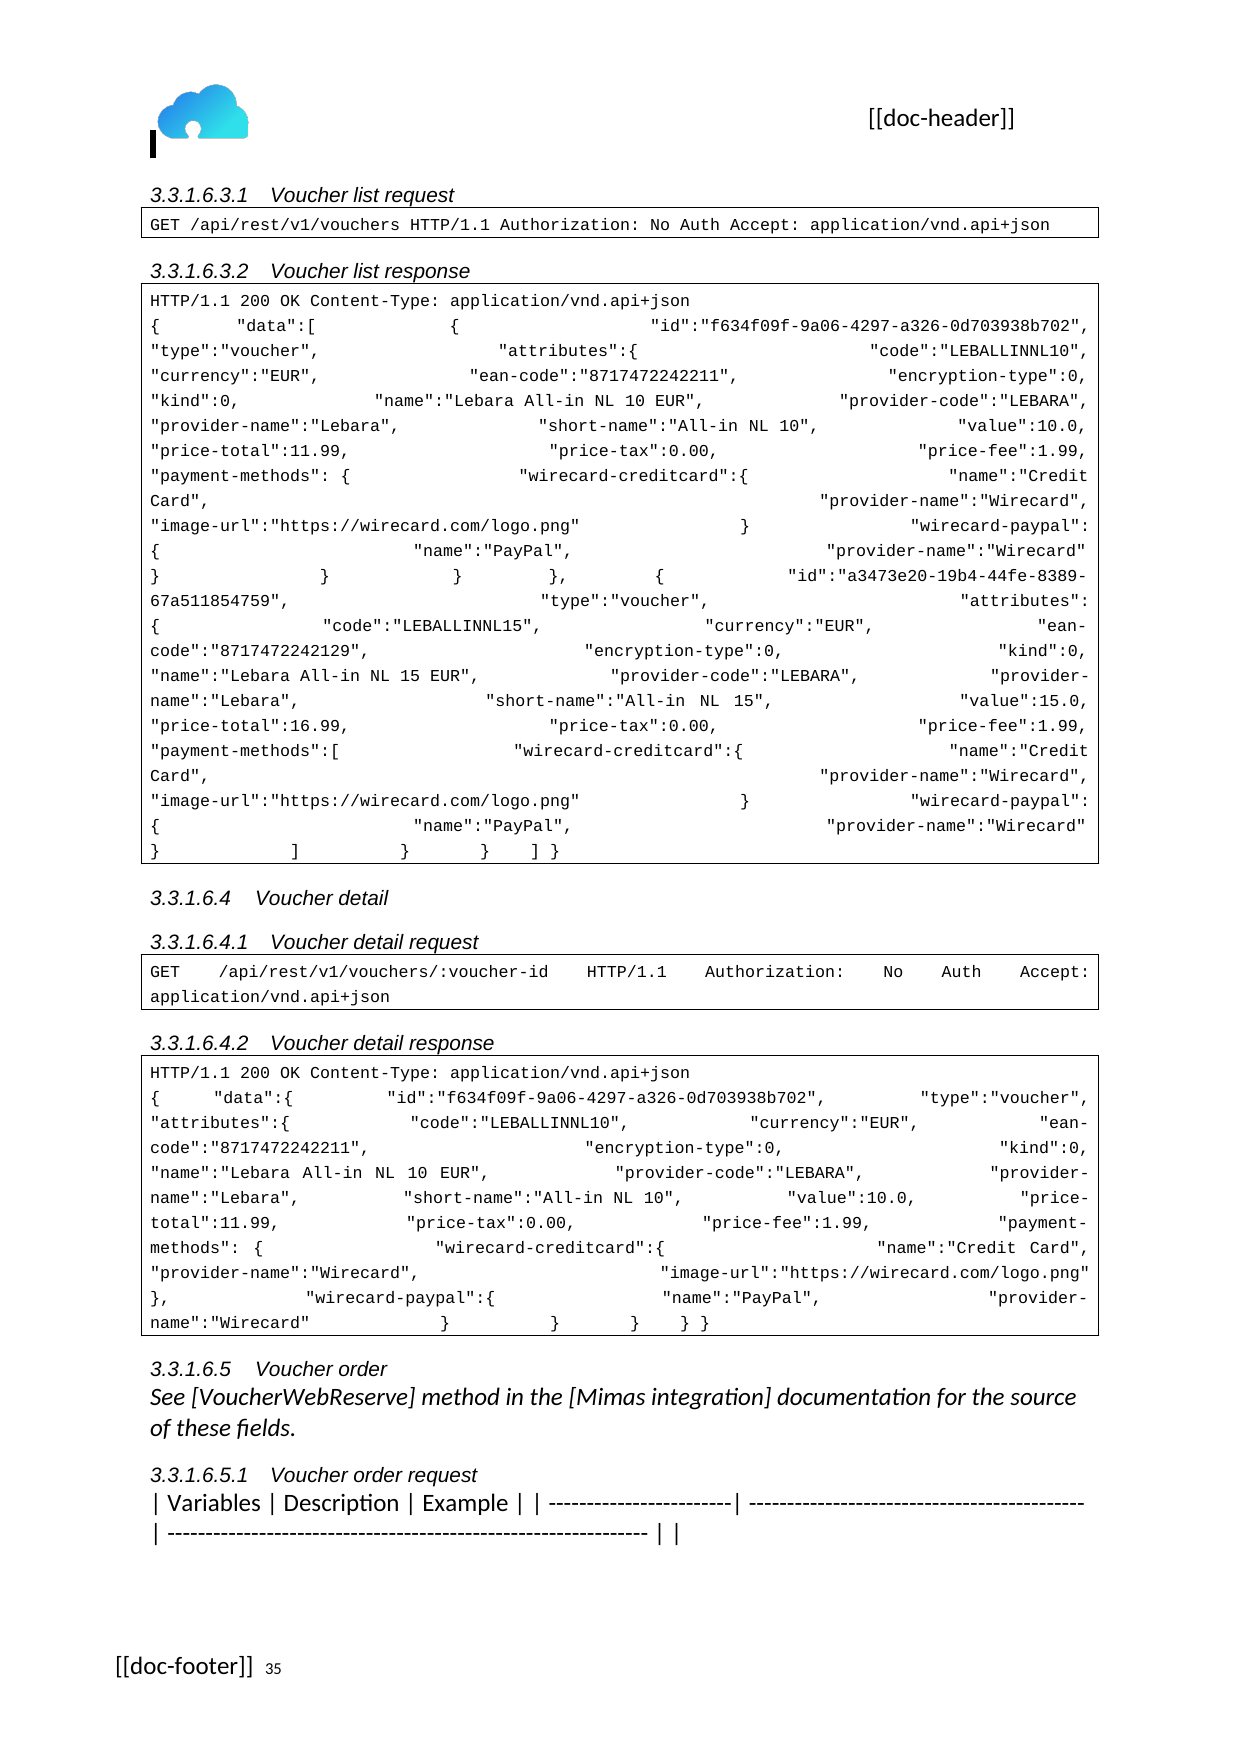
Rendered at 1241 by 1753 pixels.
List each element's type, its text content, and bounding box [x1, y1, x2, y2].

subtitle Voucher order [150, 1357, 1090, 1381]
text GET /api/rest/v1/vouchers HTTP/1.1 Authorization: No Auth Accept: application/vnd.api+json [142, 208, 1098, 237]
text HTTP/1.1 200 OK Content-Type: application/vnd.api+json [142, 1056, 1098, 1080]
text HTTP/1.1 200 OK Content-Type: application/vnd.api+json [142, 284, 1098, 308]
subtitle Voucher list response [150, 259, 1090, 283]
picture [156, 73, 249, 153]
text { "data":{ "id":"f634f09f-9a06-4297-a326-0d703938b702", "type":"voucher", "attributes":{ "code":"LEBALLINNL10", "currency":"EUR", "ean-code":"8717472242211", "encryption-type":0, "kind":0, "name":"Lebara All-in NL 10 EUR", "provider-code":"LEBARA", "provider-name":"Lebara", "short-name":"All-in NL 10", "value":10.0, "price-total":11.99, "price-tax":0.00, "price-fee":1.99, "payment-methods": { "wirecard-creditcard":{ "name":"Credit Card", "provider-name":"Wirecard", "image-url":"https://wirecard.com/logo.png" }, "wirecard-paypal":{ "name":"PayPal", "provider-name":"Wirecard" } } } } } [142, 1080, 1098, 1335]
subtitle Voucher order request [150, 1463, 1090, 1487]
text See [VoucherWebReserve] method in the [Mimas integration] documentation for the source of these fields. [150, 1381, 1090, 1442]
text { "data":[ { "id":"f634f09f-9a06-4297-a326-0d703938b702", "type":"voucher", "attributes":{ "code":"LEBALLINNL10", "currency":"EUR", "ean-code":"8717472242211", "encryption-type":0, "kind":0, "name":"Lebara All-in NL 10 EUR", "provider-code":"LEBARA", "provider-name":"Lebara", "short-name":"All-in NL 10", "value":10.0, "price-total":11.99, "price-tax":0.00, "price-fee":1.99, "payment-methods": { "wirecard-creditcard":{ "name":"Credit Card", "provider-name":"Wirecard", "image-url":"https://wirecard.com/logo.png" } "wirecard-paypal":{ "name":"PayPal", "provider-name":"Wirecard" } } } }, { "id":"a3473e20-19b4-44fe-8389-67a511854759", "type":"voucher", "attributes":{ "code":"LEBALLINNL15", "currency":"EUR", "ean-code":"8717472242129", "encryption-type":0, "kind":0, "name":"Lebara All-in NL 15 EUR", "provider-code":"LEBARA", "provider-name":"Lebara", "short-name":"All-in NL 15", "value":15.0, "price-total":16.99, "price-tax":0.00, "price-fee":1.99, "payment-methods":[ "wirecard-creditcard":{ "name":"Credit Card", "provider-name":"Wirecard", "image-url":"https://wirecard.com/logo.png" } "wirecard-paypal":{ "name":"PayPal", "provider-name":"Wirecard" } ] } } ] } [142, 308, 1098, 863]
subtitle Voucher detail response [150, 1031, 1090, 1055]
subtitle Voucher detail [150, 885, 1090, 909]
subtitle Voucher list request [150, 183, 1090, 207]
text | Variables | Description | Example | | ------------------------| -------------------------------------------- | --------------------------------------------------------------- | | [150, 1487, 1090, 1548]
text GET /api/rest/v1/vouchers/:voucher-id HTTP/1.1 Authorization: No Auth Accept: application/vnd.api+json [142, 955, 1098, 1009]
subtitle Voucher detail request [150, 930, 1090, 954]
